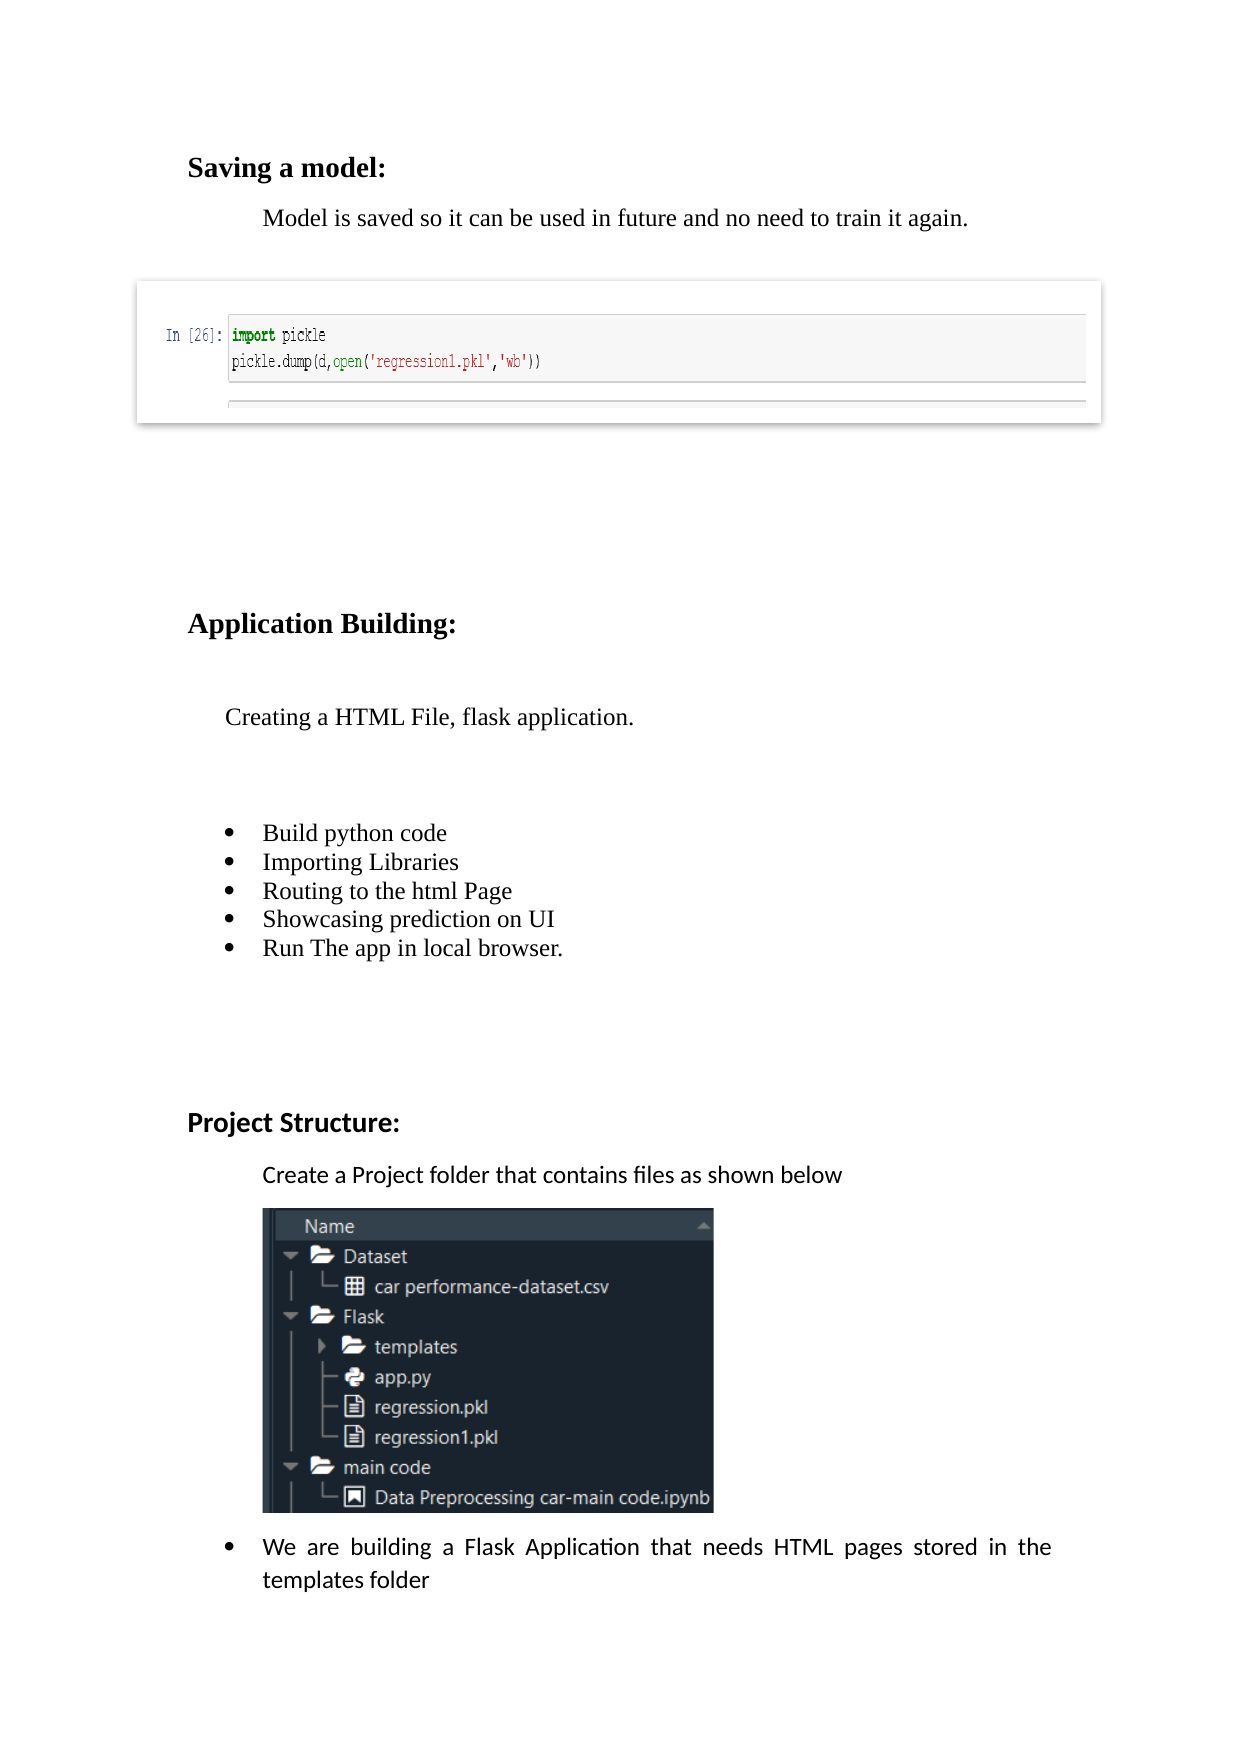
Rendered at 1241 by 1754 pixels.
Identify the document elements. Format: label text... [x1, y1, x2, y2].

text Model is saved so it can be used in future and no need to train it again. [187, 203, 1053, 232]
text Application Building: [187, 606, 1053, 640]
list Build python code [225, 818, 1053, 847]
picture [262, 1208, 714, 1513]
text Project Structure: [187, 1104, 1053, 1140]
picture [152, 296, 1086, 408]
list Showcasing prediction on UI [225, 904, 1053, 933]
list Routing to the html Page [225, 876, 1053, 904]
list We are building a Flask Application that needs HTML pages stored in the templates folder [225, 1532, 1053, 1594]
list Importing Libraries [225, 847, 1053, 876]
text Saving a model: [187, 150, 1053, 183]
text Creating a HTML File, flask application. [187, 702, 1053, 731]
list Run The app in local browser. [225, 933, 1053, 962]
text Create a Project folder that contains files as shown below [187, 1159, 1053, 1190]
